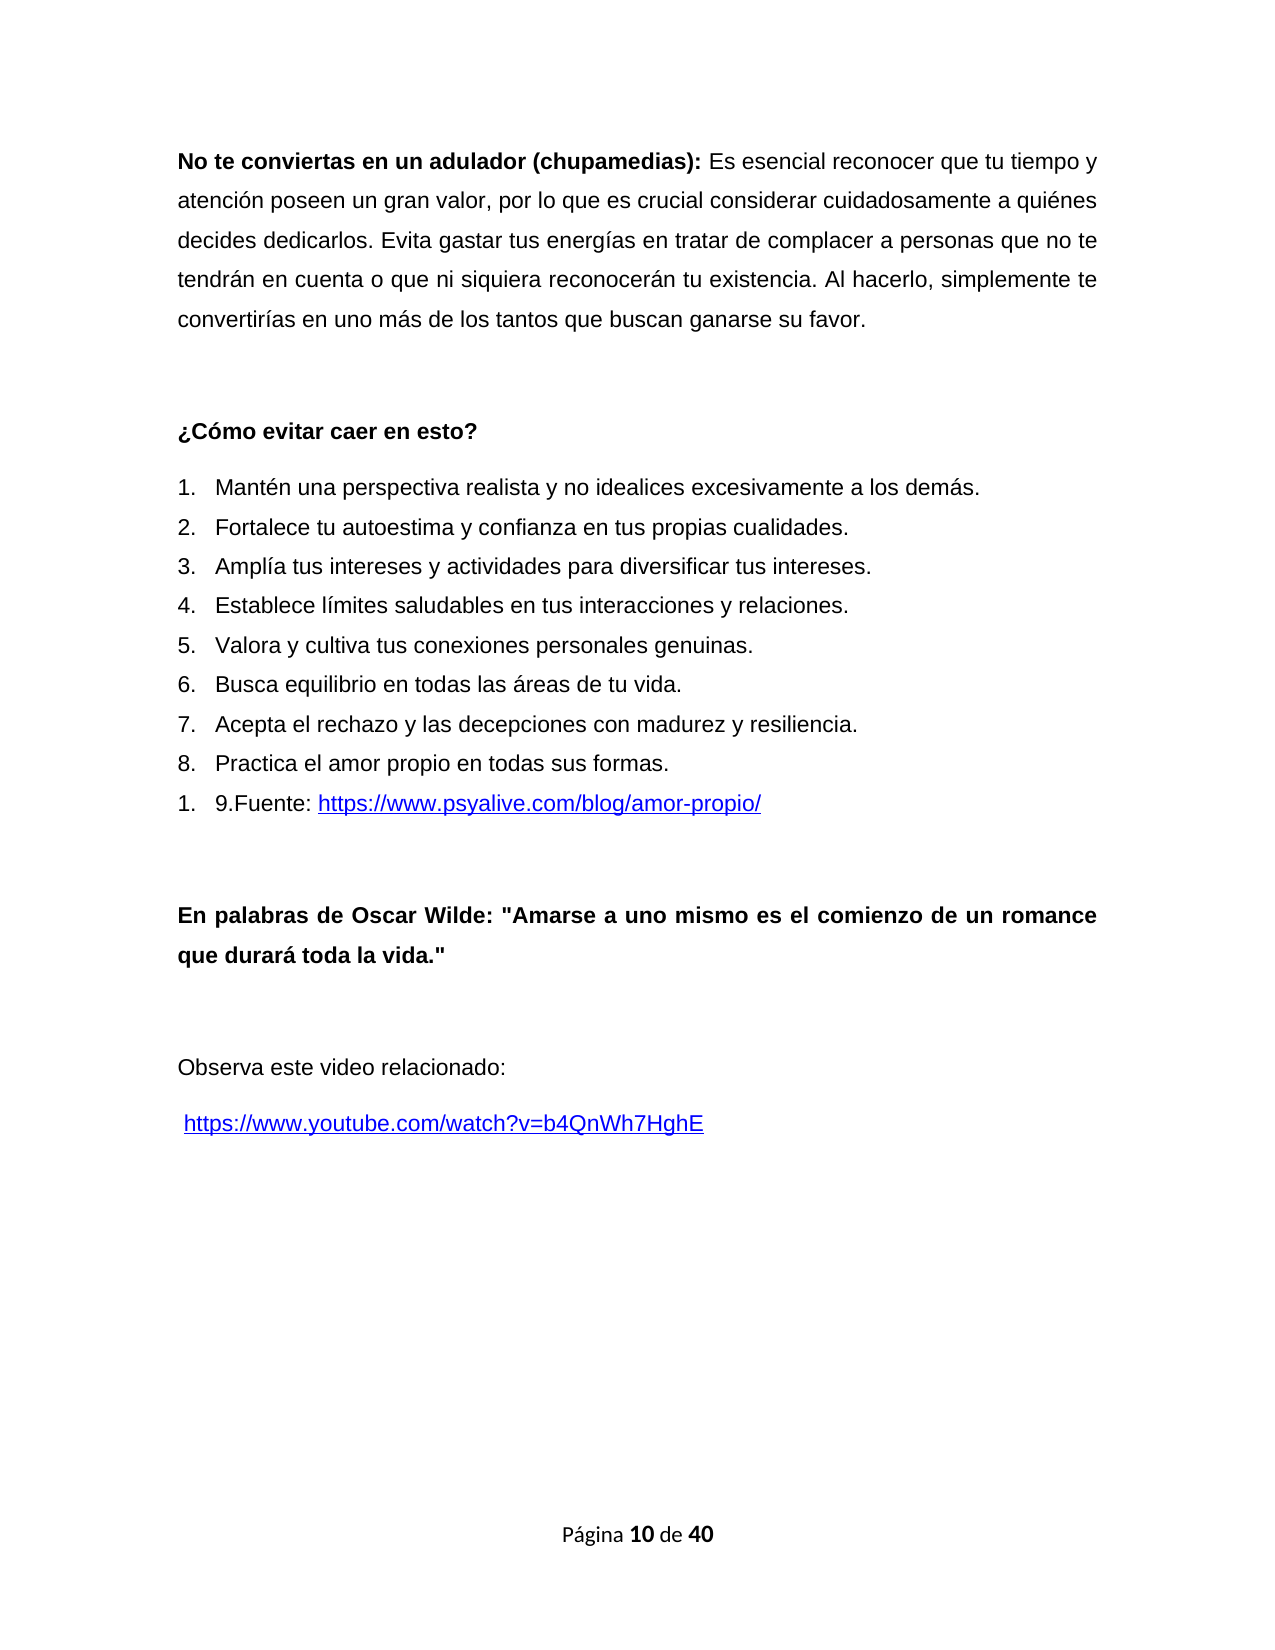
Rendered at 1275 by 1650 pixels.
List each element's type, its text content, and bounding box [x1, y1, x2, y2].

list Practica el amor propio en todas sus formas. [177, 750, 1098, 777]
text En palabras de Oscar Wilde: "Amarse a uno mismo es el comienzo de un romance que durará toda la vida." [177, 902, 1098, 968]
list Fortalece tu autoestima y confianza en tus propias cualidades. [177, 513, 1098, 540]
text Observa este video relacionado: [177, 1054, 1098, 1080]
list Establece límites saludables en tus interacciones y relaciones. [177, 592, 1098, 619]
text https://www.youtube.com/watch?v=b4QnWh7HghE [177, 1110, 1098, 1136]
text No te conviertas en un adulador (chupamedias): Es esencial reconocer que tu tiempo y atención poseen un gran valor, por lo que es crucial considerar cuidadosamente a quiénes decides dedicarlos. Evita gastar tus energías en tratar de complacer a personas que no te tendrán en cuenta o que ni siquiera reconocerán tu existencia. Al hacerlo, simplemente te convertirías en uno más de los tantos que buscan ganarse su favor. [177, 148, 1098, 332]
list Mantén una perspectiva realista y no idealices excesivamente a los demás. [177, 474, 1098, 500]
list Valora y cultiva tus conexiones personales genuinas. [177, 632, 1098, 658]
text ¿Cómo evitar caer en esto? [177, 418, 1098, 444]
list Amplía tus intereses y actividades para diversificar tus intereses. [177, 553, 1098, 579]
list Busca equilibrio en todas las áreas de tu vida. [177, 671, 1098, 698]
list 9.Fuente: https://www.psyalive.com/blog/amor-propio/ [177, 790, 1098, 816]
list Acepta el rechazo y las decepciones con madurez y resiliencia. [177, 711, 1098, 737]
